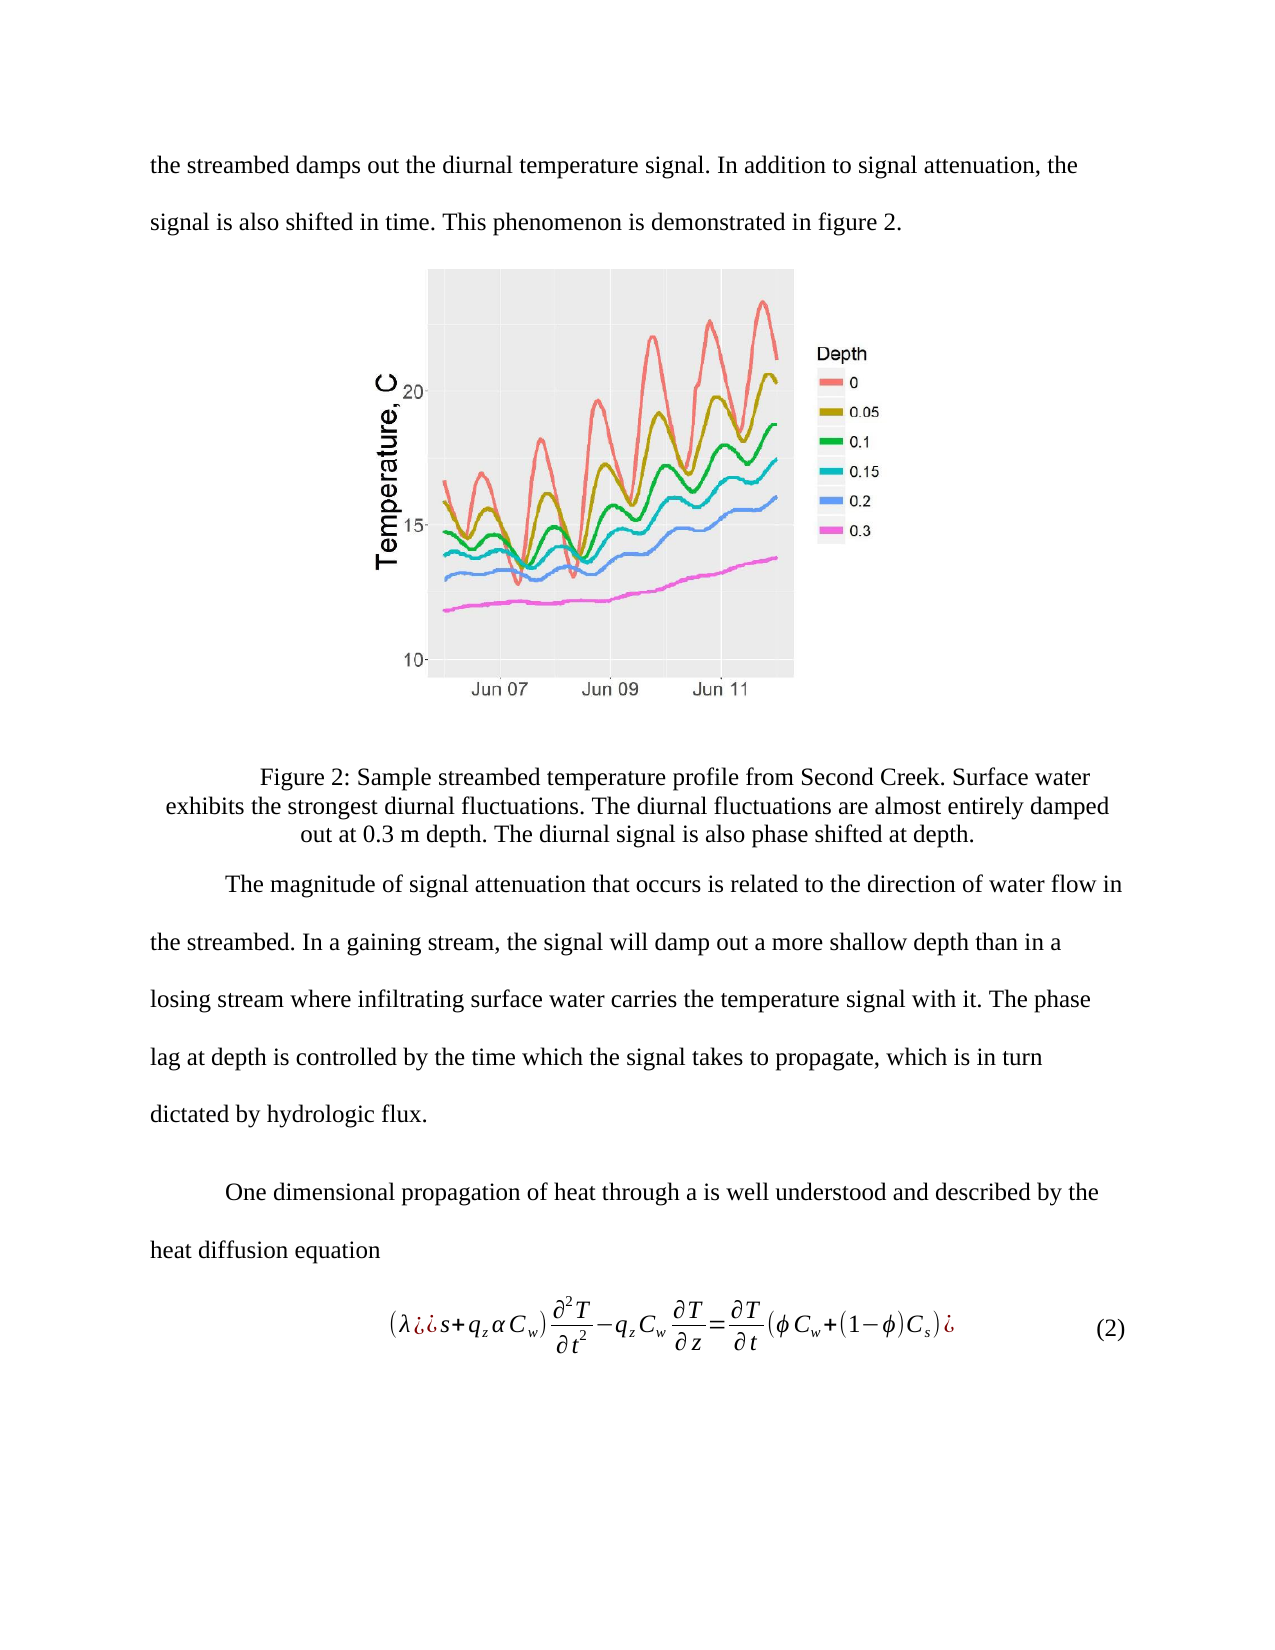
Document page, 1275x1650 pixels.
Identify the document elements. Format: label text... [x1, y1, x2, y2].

picture [329, 269, 970, 713]
text (2) [150, 1313, 1125, 1342]
text One dimensional propagation of heat through a is well understood and described by the heat diffusion equation [150, 1177, 1125, 1264]
text The magnitude of signal attenuation that occurs is related to the direction of water flow in the streambed. In a gaining stream, the signal will damp out a more shallow depth than in a losing stream where infiltrating surface water carries the temperature signal with it. The phase lag at depth is controlled by the time which the signal takes to propagate, which is in turn dictated by hydrologic flux. [150, 869, 1125, 1128]
